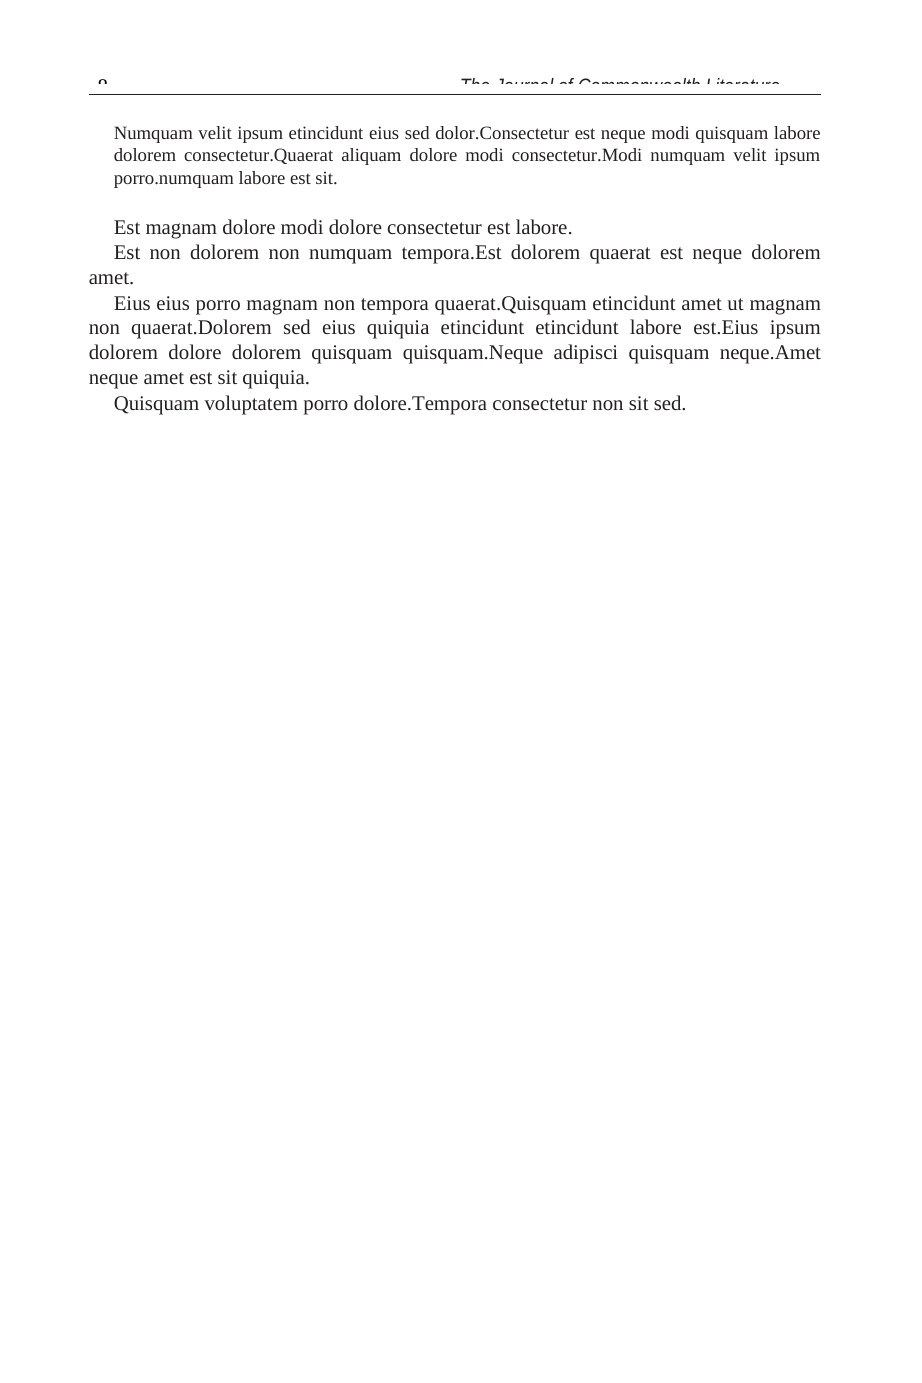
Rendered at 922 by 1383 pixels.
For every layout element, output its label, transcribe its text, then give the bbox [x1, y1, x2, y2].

text Quisquam voluptatem porro dolore.Tempora consectetur non sit sed. [88, 391, 822, 415]
text Eius eius porro magnam non tempora quaerat.Quisquam etincidunt amet ut magnam non quaerat.Dolorem sed eius quiquia etincidunt etincidunt labore est.Eius ipsum dolorem dolore dolorem quisquam quisquam.Neque adipisci quisquam neque.Amet neque amet est sit quiquia. [88, 291, 822, 389]
text Est non dolorem non numquam tempora.Est dolorem quaerat est neque dolorem amet. [88, 240, 822, 289]
text Numquam velit ipsum etincidunt eius sed dolor.Consectetur est neque modi quisquam labore dolorem consectetur.Quaerat aliquam dolore modi consectetur.Modi numquam velit ipsum porro.numquam labore est sit. [113, 122, 822, 188]
text Est magnam dolore modi dolore consectetur est labore. [88, 215, 822, 239]
